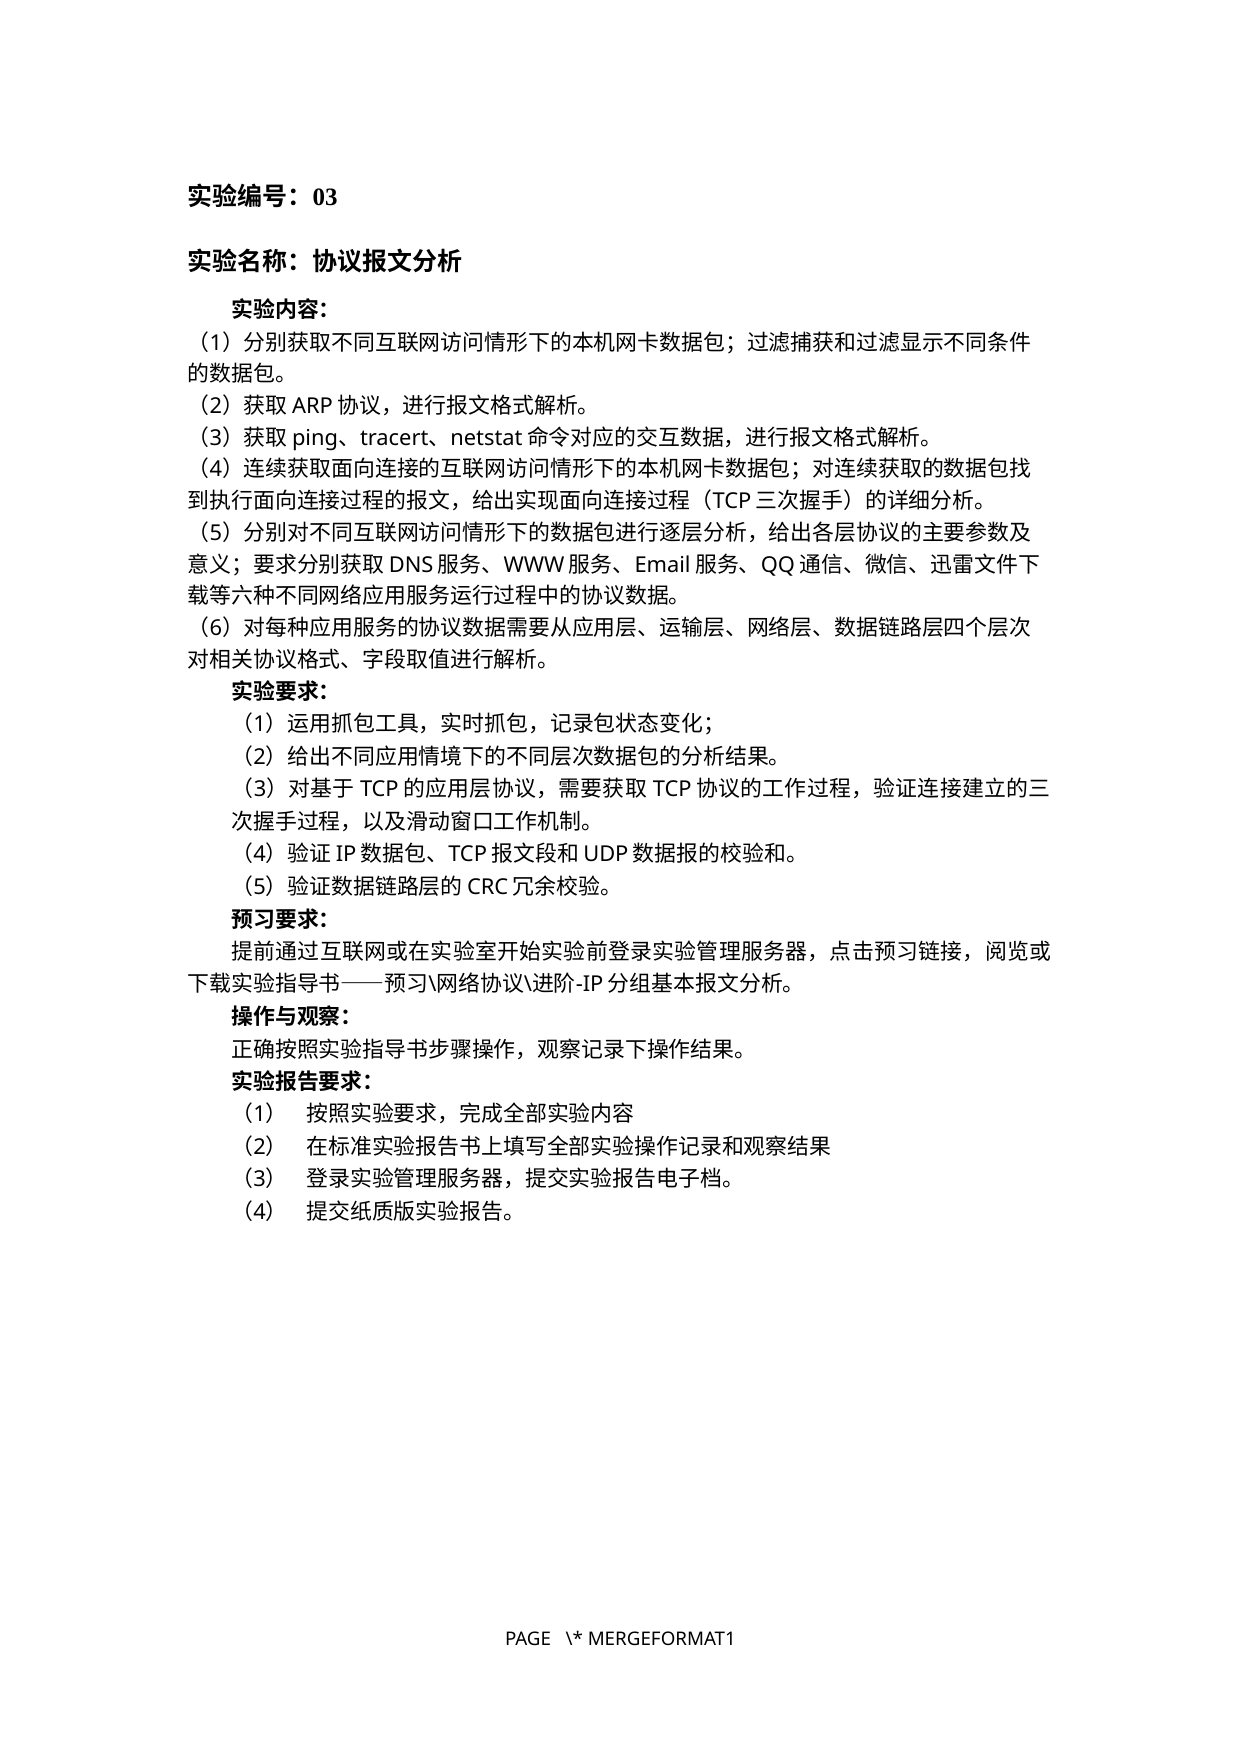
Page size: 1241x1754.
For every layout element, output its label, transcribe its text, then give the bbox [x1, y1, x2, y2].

text 提前通过互联网或在实验室开始实验前登录实验管理服务器，点击预习链接，阅览或下载实验指导书——预习\网络协议\进阶-IP分组基本报文分析。 [187, 934, 1053, 999]
list 获取ARP协议，进行报文格式解析。 [187, 388, 1053, 420]
text 实验编号：03 [187, 162, 1053, 227]
text 实验名称：协议报文分析 [187, 227, 1053, 292]
text （3）对基于TCP的应用层协议，需要获取TCP协议的工作过程，验证连接建立的三次握手过程，以及滑动窗口工作机制。 [231, 771, 1053, 836]
list 在标准实验报告书上填写全部实验操作记录和观察结果 [231, 1129, 1053, 1161]
text （5）验证数据链路层的CRC冗余校验。 [231, 869, 1053, 901]
text 正确按照实验指导书步骤操作，观察记录下操作结果。 [187, 1031, 1053, 1064]
list 分别获取不同互联网访问情形下的本机网卡数据包；过滤捕获和过滤显示不同条件的数据包。 [187, 324, 1053, 388]
text 预习要求： [187, 901, 1053, 934]
list 获取ping、tracert、netstat命令对应的交互数据，进行报文格式解析。 [187, 420, 1053, 451]
text 实验内容： [187, 292, 1053, 324]
list 分别对不同互联网访问情形下的数据包进行逐层分析，给出各层协议的主要参数及意义；要求分别获取DNS服务、WWW服务、Email服务、QQ通信、微信、迅雷文件下载等六种不同网络应用服务运行过程中的协议数据。 [187, 515, 1053, 610]
list 登录实验管理服务器，提交实验报告电子档。 [231, 1161, 1053, 1194]
text 操作与观察： [187, 999, 1053, 1031]
text （4）验证IP数据包、TCP报文段和UDP数据报的校验和。 [231, 836, 1053, 869]
text 实验要求： [187, 674, 1053, 706]
text （1）运用抓包工具，实时抓包，记录包状态变化； [231, 706, 1053, 739]
list 按照实验要求，完成全部实验内容 [231, 1096, 1053, 1129]
list 对每种应用服务的协议数据需要从应用层、运输层、网络层、数据链路层四个层次对相关协议格式、字段取值进行解析。 [187, 610, 1053, 674]
text 实验报告要求： [187, 1064, 1053, 1096]
text （2）给出不同应用情境下的不同层次数据包的分析结果。 [231, 739, 1053, 771]
list 连续获取面向连接的互联网访问情形下的本机网卡数据包；对连续获取的数据包找到执行面向连接过程的报文，给出实现面向连接过程（TCP三次握手）的详细分析。 [187, 451, 1053, 515]
list 提交纸质版实验报告。 [231, 1194, 1053, 1226]
